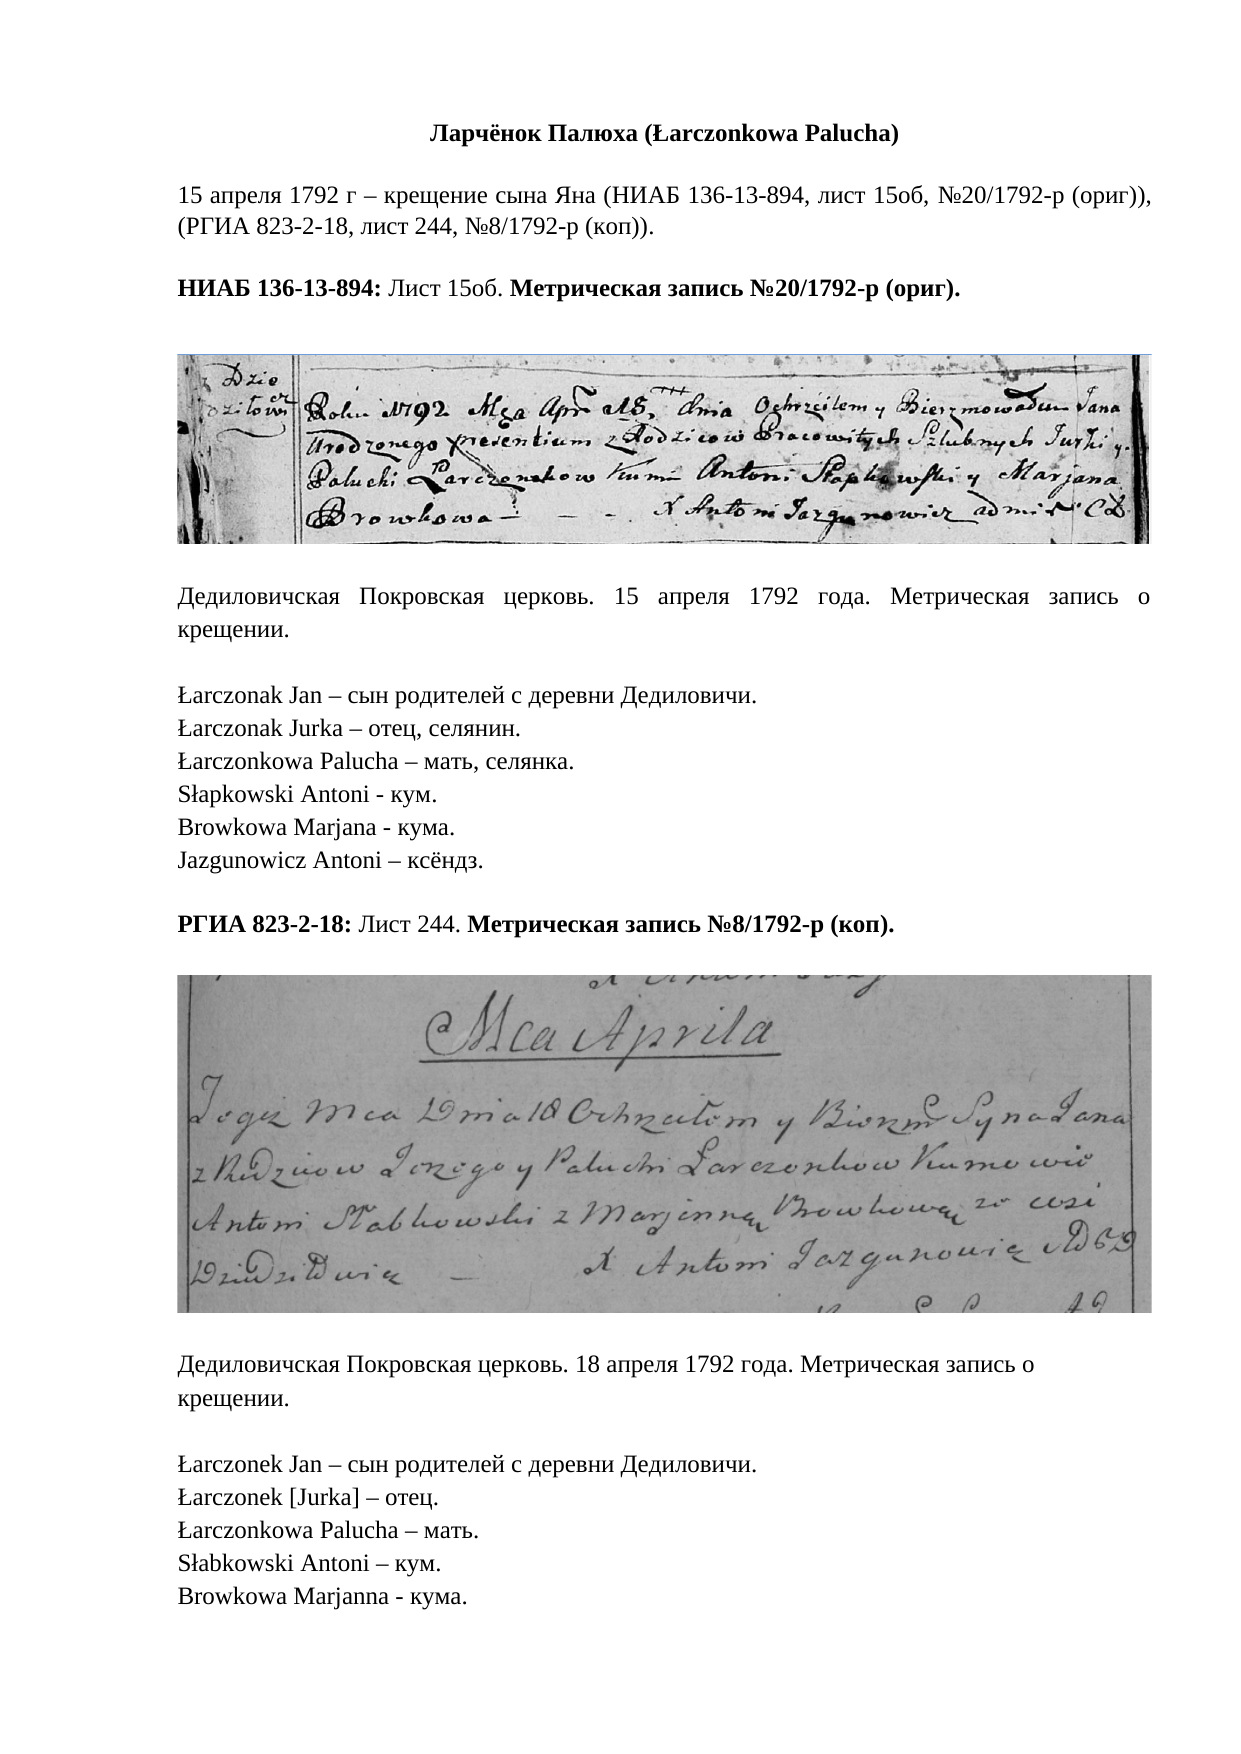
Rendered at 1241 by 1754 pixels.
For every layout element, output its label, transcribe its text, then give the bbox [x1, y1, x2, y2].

text Łarczonkowa Palucha – мать. [177, 1515, 1152, 1543]
text 15 апреля 1792 г – крещение сына Яна (НИАБ 136-13-894, лист 15об, №20/1792-р (ориг)), (РГИА 823-2-18, лист 244, №8/1792-р (коп)). [177, 180, 1152, 240]
text Дедиловичская Покровская церковь. 18 апреля 1792 года. Метрическая запись о крещении. [177, 1349, 1152, 1411]
text Łarczonek Jan – сын родителей с деревни Дедиловичи. [177, 1449, 1152, 1477]
text Łarczonak Jurka – отец, селянин. [177, 713, 1152, 742]
text Łarczonek [Jurka] – отец. [177, 1482, 1152, 1510]
text НИАБ 136-13-894: Лист 15об. Метрическая запись №20/1792-р (ориг). [177, 273, 1152, 302]
picture [177, 975, 1152, 1313]
text Łarczonkowa Palucha – мать, селянка. [177, 746, 1152, 775]
text Browkowa Marjana - кума. [177, 812, 1152, 841]
text Дедиловичская Покровская церковь. 15 апреля 1792 года. Метрическая запись о крещении. [177, 581, 1152, 643]
text Łarczonak Jan – сын родителей с деревни Дедиловичи. [177, 680, 1152, 709]
text РГИА 823-2-18: Лист 244. Метрическая запись №8/1792-р (коп). [177, 909, 1152, 938]
text Jazgunowicz Antoni – ксёндз. [177, 845, 1152, 874]
picture [177, 354, 1152, 544]
text Ларчёнок Палюха (Łarczonkowa Palucha) [177, 118, 1152, 147]
text Słabkowski Antoni – кум. [177, 1548, 1152, 1576]
text Słapkowski Antoni - кум. [177, 779, 1152, 808]
text Browkowa Marjanna - кума. [177, 1581, 1152, 1609]
